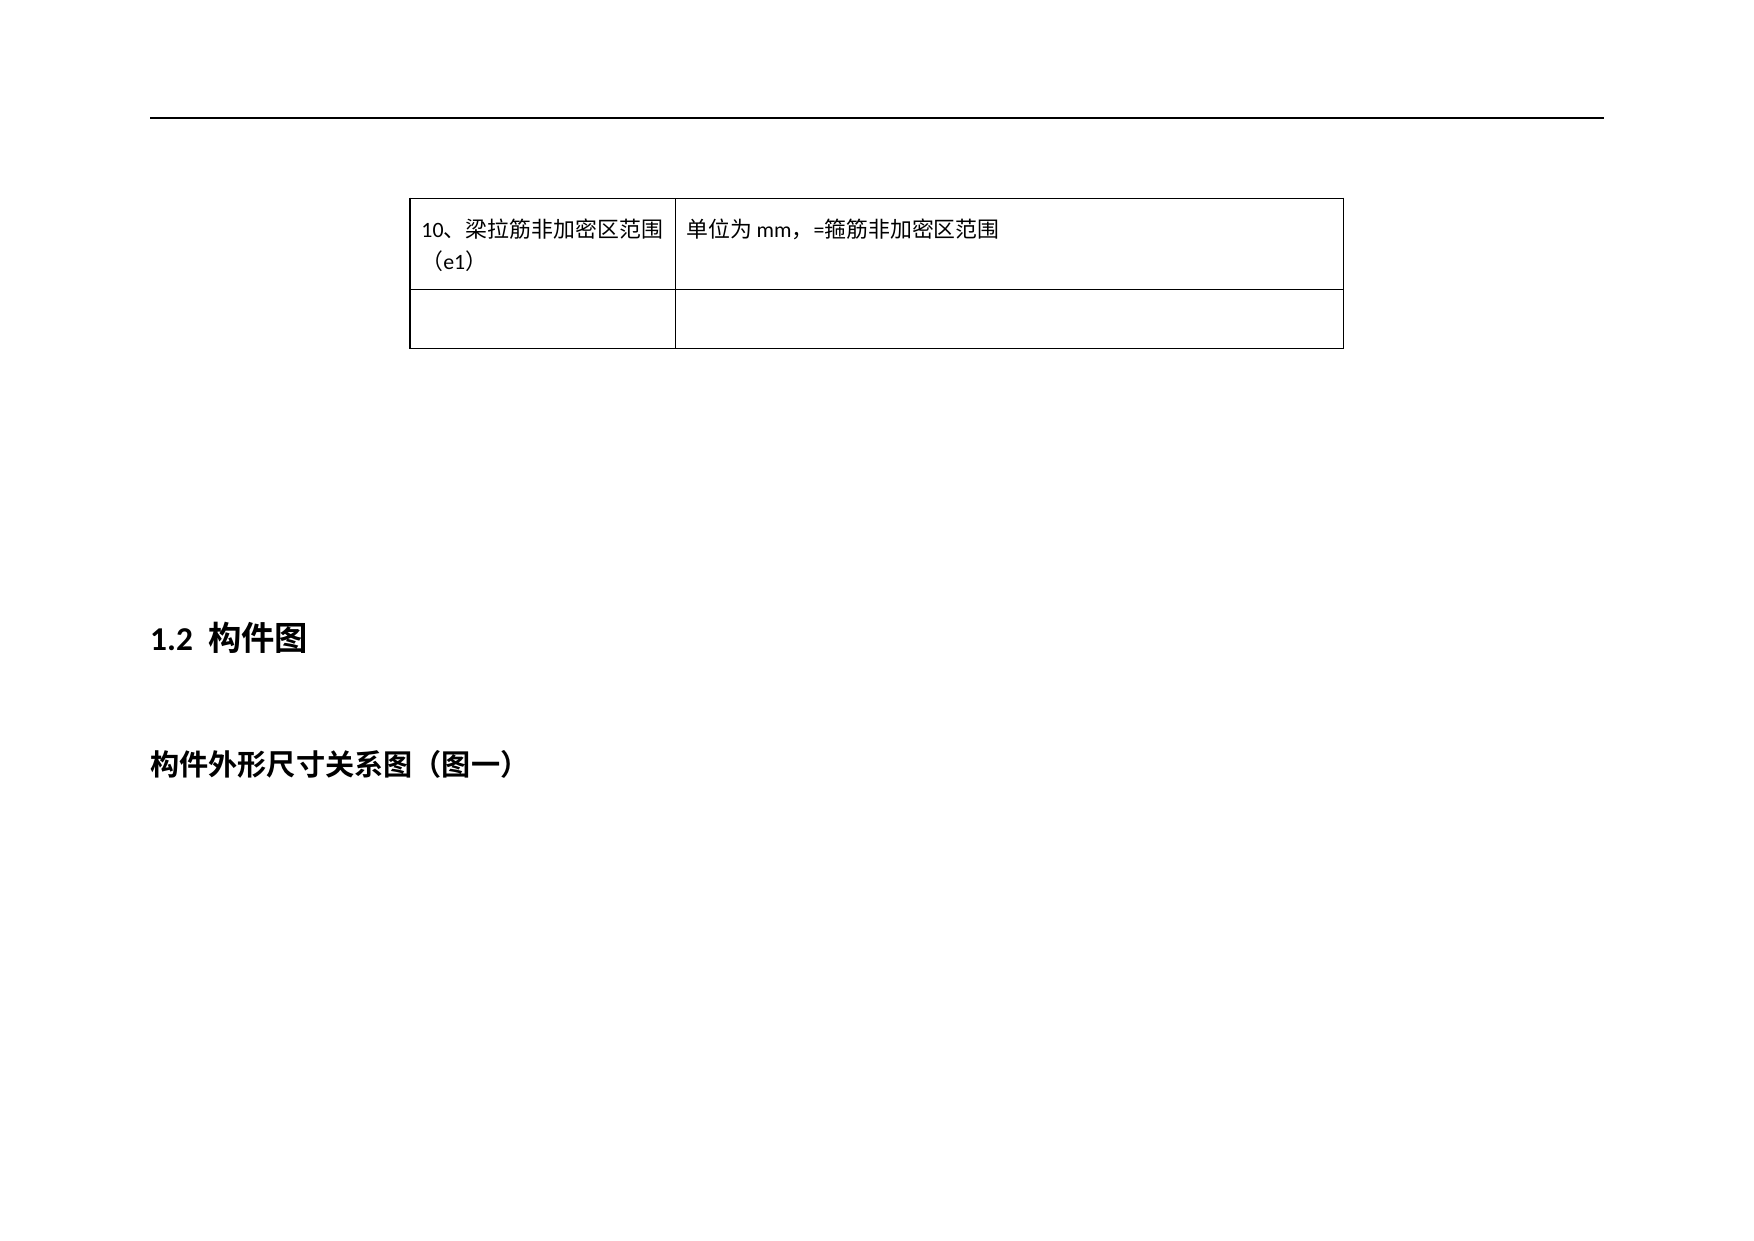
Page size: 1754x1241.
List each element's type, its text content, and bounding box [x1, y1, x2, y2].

subtitle 1.2 构件图 [150, 603, 1604, 668]
table_cell [676, 290, 1343, 348]
table_cell [411, 290, 675, 348]
table_cell 10、梁拉筋非加密区范围（e1） [411, 199, 675, 289]
table_cell 单位为mm，=箍筋非加密区范围 [676, 199, 1343, 289]
text 构件外形尺寸关系图（图一） [150, 731, 1604, 796]
